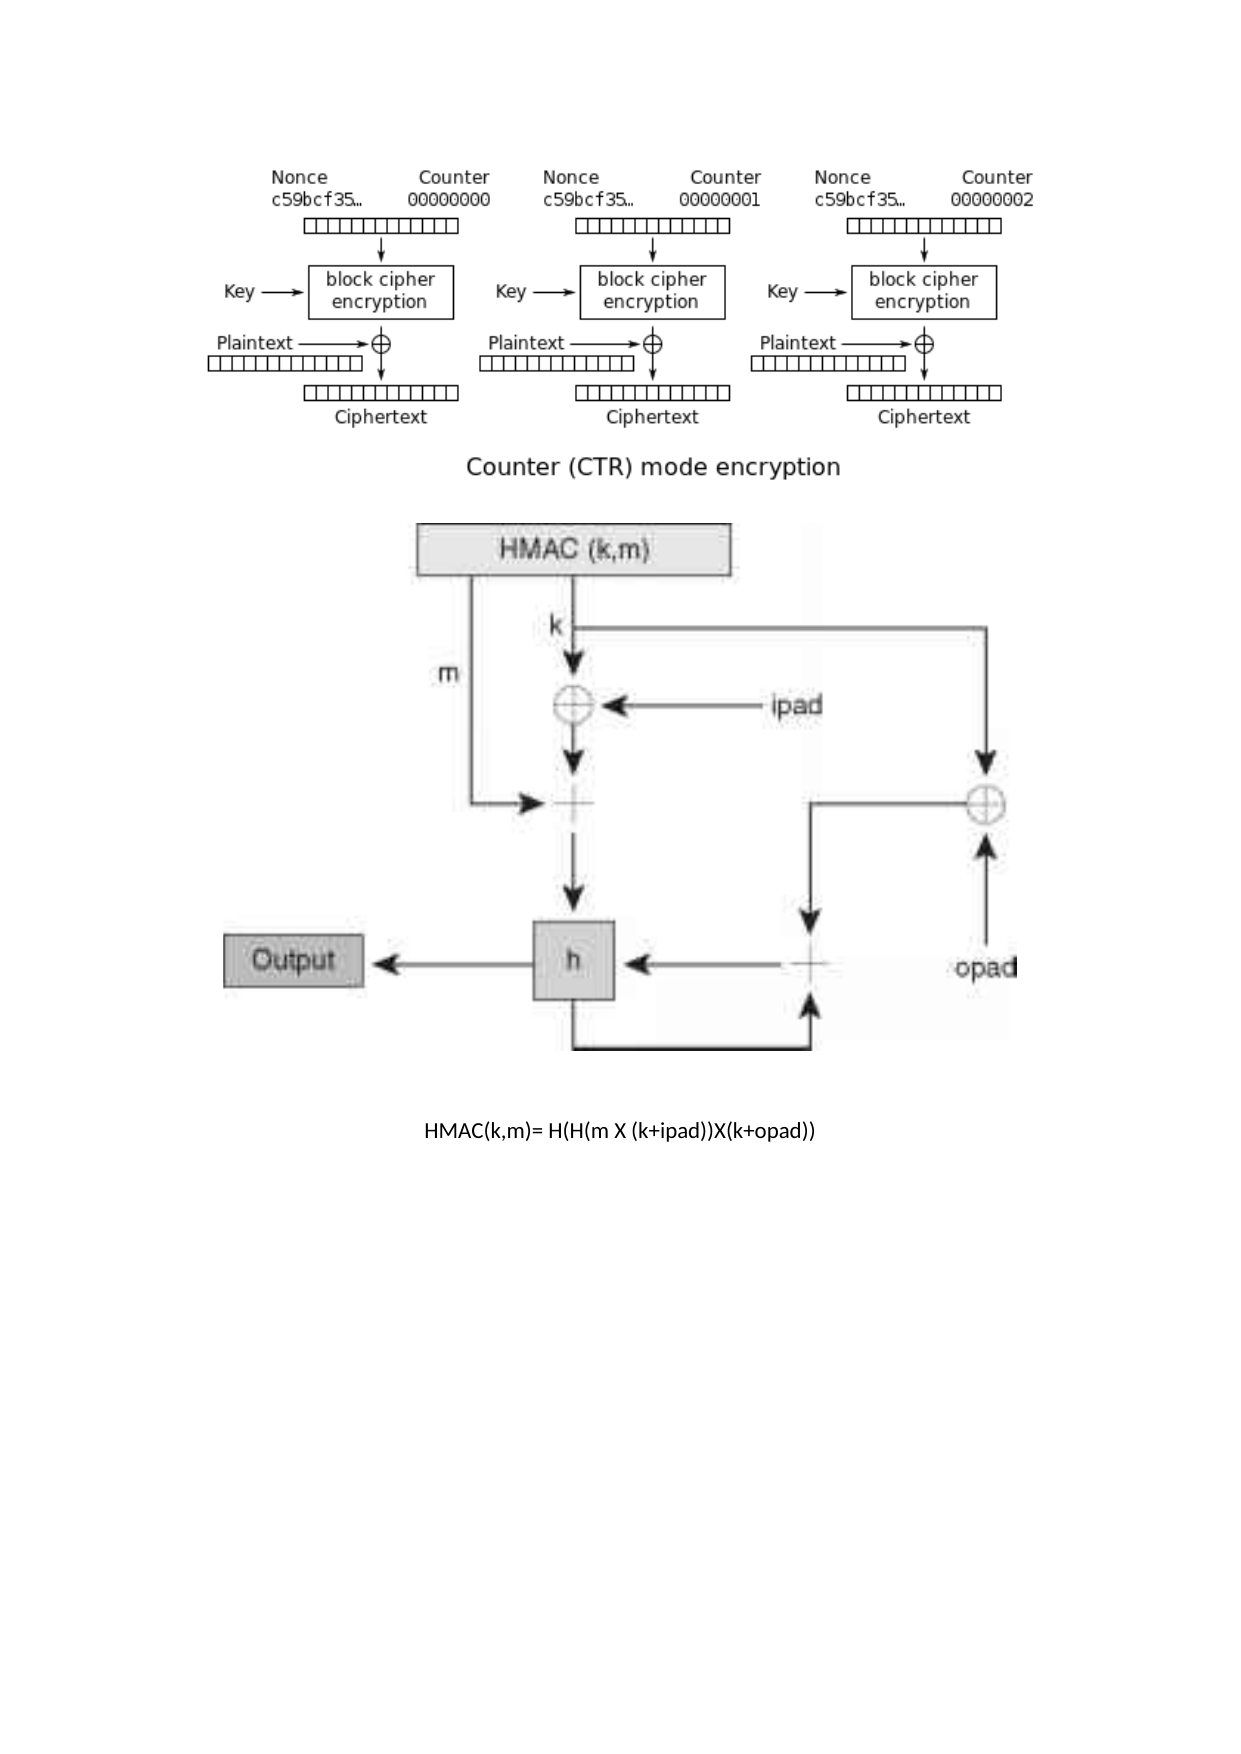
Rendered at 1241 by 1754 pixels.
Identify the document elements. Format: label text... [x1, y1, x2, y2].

picture [177, 147, 1063, 505]
text HMAC(k,m)= H(H(m X (k+ipad))X(k+opad)) [177, 1116, 1063, 1144]
picture [223, 523, 1017, 1051]
